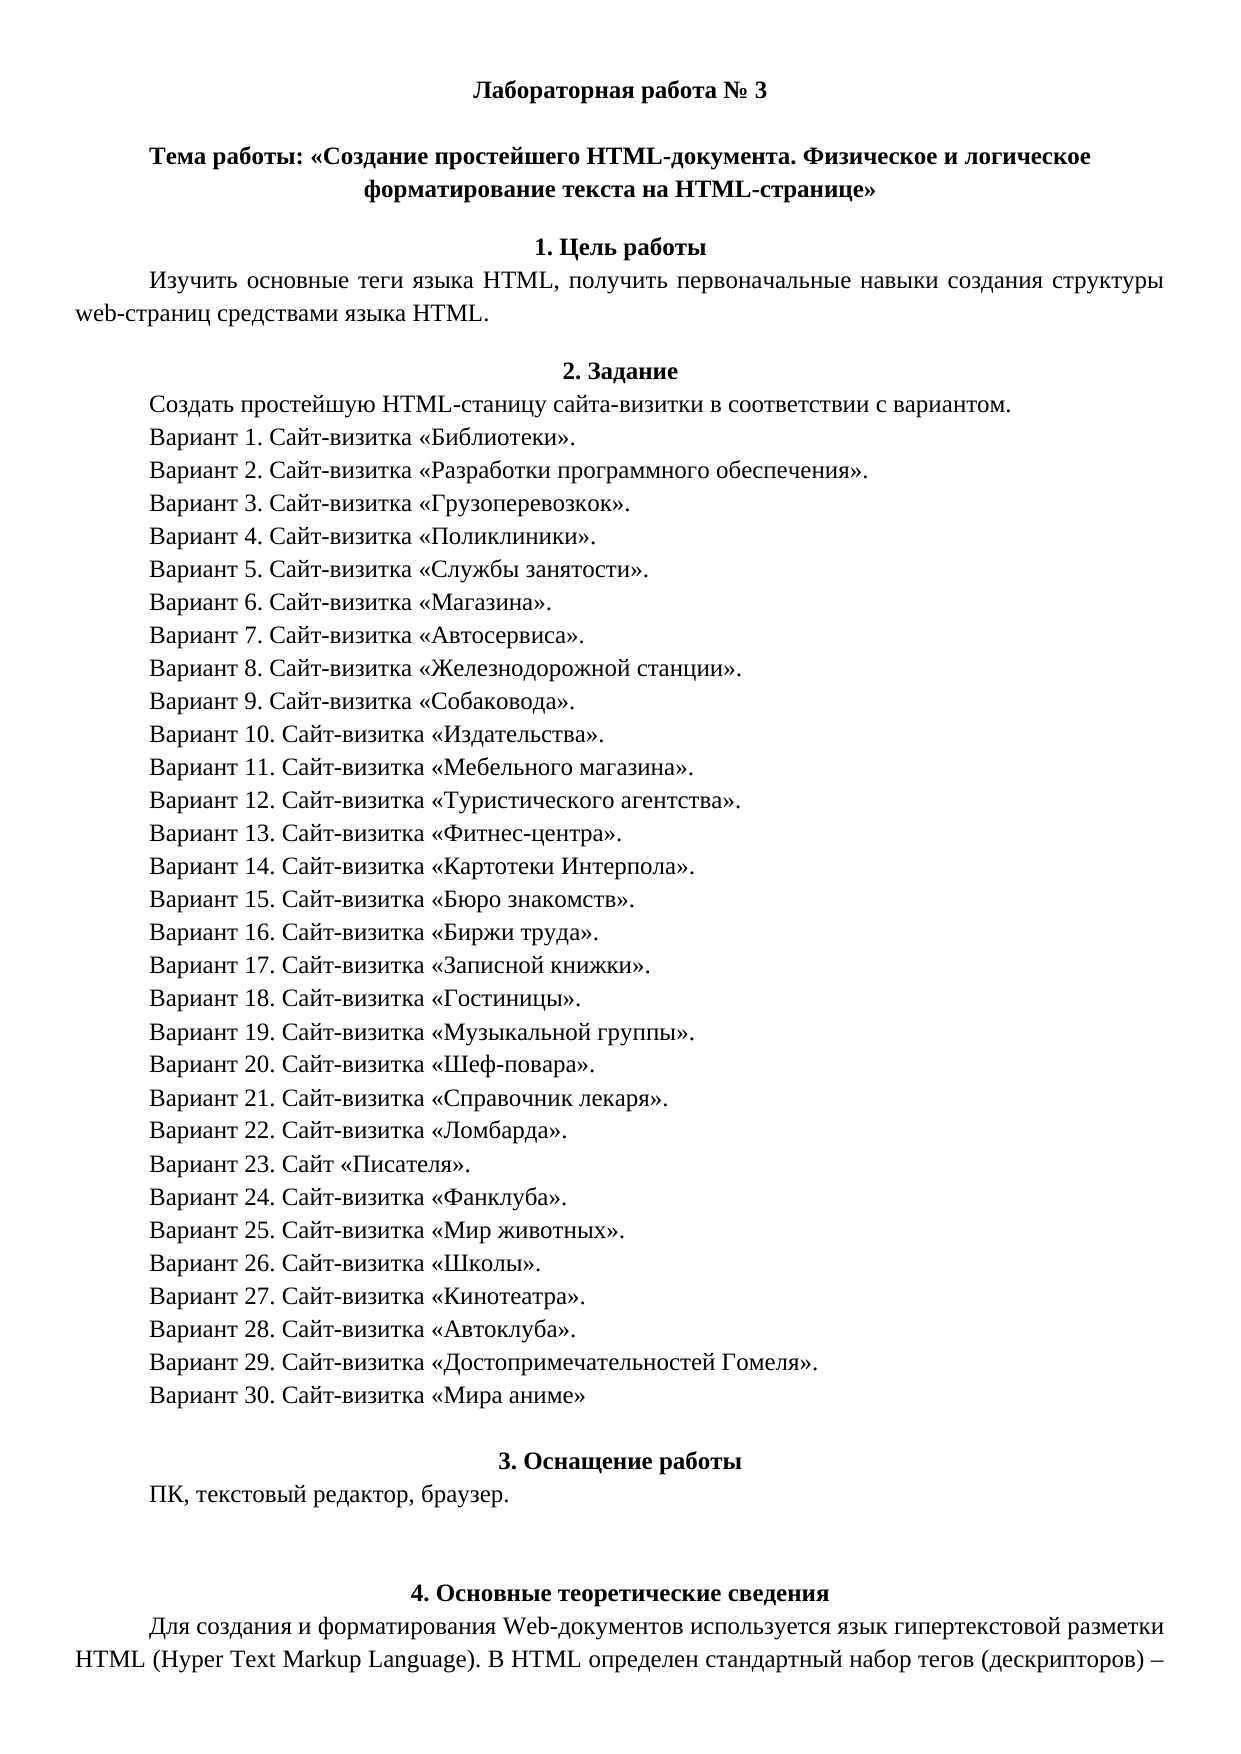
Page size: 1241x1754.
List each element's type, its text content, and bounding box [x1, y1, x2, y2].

text Вариант 2. Сайт-визитка «Разработки программного обеспечения». [75, 455, 1165, 484]
text Вариант 5. Сайт-визитка «Службы занятости». [75, 554, 1165, 583]
text Вариант 25. Сайт-визитка «Мир животных». [75, 1215, 1165, 1243]
text 2. Задание [75, 356, 1165, 385]
text Вариант 15. Сайт-визитка «Бюро знакомств». [75, 884, 1165, 913]
text Вариант 26. Сайт-визитка «Школы». [75, 1248, 1165, 1276]
text 3. Оснащение работы [75, 1446, 1165, 1474]
text Вариант 19. Сайт-визитка «Музыкальной группы». [75, 1017, 1165, 1045]
text Вариант 8. Сайт-визитка «Железнодорожной станции». [75, 653, 1165, 682]
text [75, 1611, 1165, 1673]
text Вариант 24. Сайт-визитка «Фанклуба». [75, 1182, 1165, 1210]
text Вариант 17. Сайт-визитка «Записной книжки». [75, 951, 1165, 979]
text Вариант 13. Сайт-визитка «Фитнес-центра». [75, 818, 1165, 847]
text ПК, текстовый редактор, браузер. [75, 1479, 1165, 1508]
text Вариант 27. Сайт-визитка «Кинотеатра». [75, 1281, 1165, 1309]
text Вариант 10. Сайт-визитка «Издательства». [75, 719, 1165, 748]
text Вариант 16. Сайт-визитка «Биржи труда». [75, 917, 1165, 946]
text Вариант 1. Сайт-визитка «Библиотеки». [75, 422, 1165, 451]
text Вариант 6. Сайт-визитка «Магазина». [75, 587, 1165, 616]
text Вариант 14. Сайт-визитка «Картотеки Интерпола». [75, 851, 1165, 880]
text Вариант 12. Сайт-визитка «Туристического агентства». [75, 785, 1165, 814]
text Вариант 11. Сайт-визитка «Мебельного магазина». [75, 752, 1165, 781]
text Вариант 30. Сайт-визитка «Мира аниме» [75, 1380, 1165, 1408]
text Вариант 20. Сайт-визитка «Шеф-повара». [75, 1049, 1165, 1078]
text Изучить основные теги языка HTML, получить первоначальные навыки создания структуры web-страниц средствами языка HTML. [75, 265, 1165, 327]
text Вариант 28. Сайт-визитка «Автоклуба». [75, 1314, 1165, 1342]
text Вариант 18. Сайт-визитка «Гостиницы». [75, 983, 1165, 1012]
text Тема работы: «Создание простейшего HTML-документа. Физическое и логическое форматирование текста на HTML-странице» [75, 141, 1165, 203]
text Лабораторная работа № 3 [75, 75, 1165, 104]
text Вариант 9. Сайт-визитка «Собаковода». [75, 686, 1165, 715]
text Вариант 22. Сайт-визитка «Ломбарда». [75, 1116, 1165, 1144]
text 1. Цель работы [75, 232, 1165, 261]
text Создать простейшую HTML-станицу сайта-визитки в соответствии с вариантом. [75, 389, 1165, 418]
text Вариант 29. Сайт-визитка «Достопримечательностей Гомеля». [75, 1347, 1165, 1376]
text Вариант 7. Сайт-визитка «Автосервиса». [75, 620, 1165, 649]
text 4. Основные теоретические сведения [75, 1578, 1165, 1607]
text Вариант 21. Сайт-визитка «Справочник лекаря». [75, 1083, 1165, 1111]
text Вариант 3. Сайт-визитка «Грузоперевозкок». [75, 488, 1165, 517]
text Вариант 4. Сайт-визитка «Поликлиники». [75, 521, 1165, 550]
text Вариант 23. Сайт «Писателя». [75, 1149, 1165, 1177]
